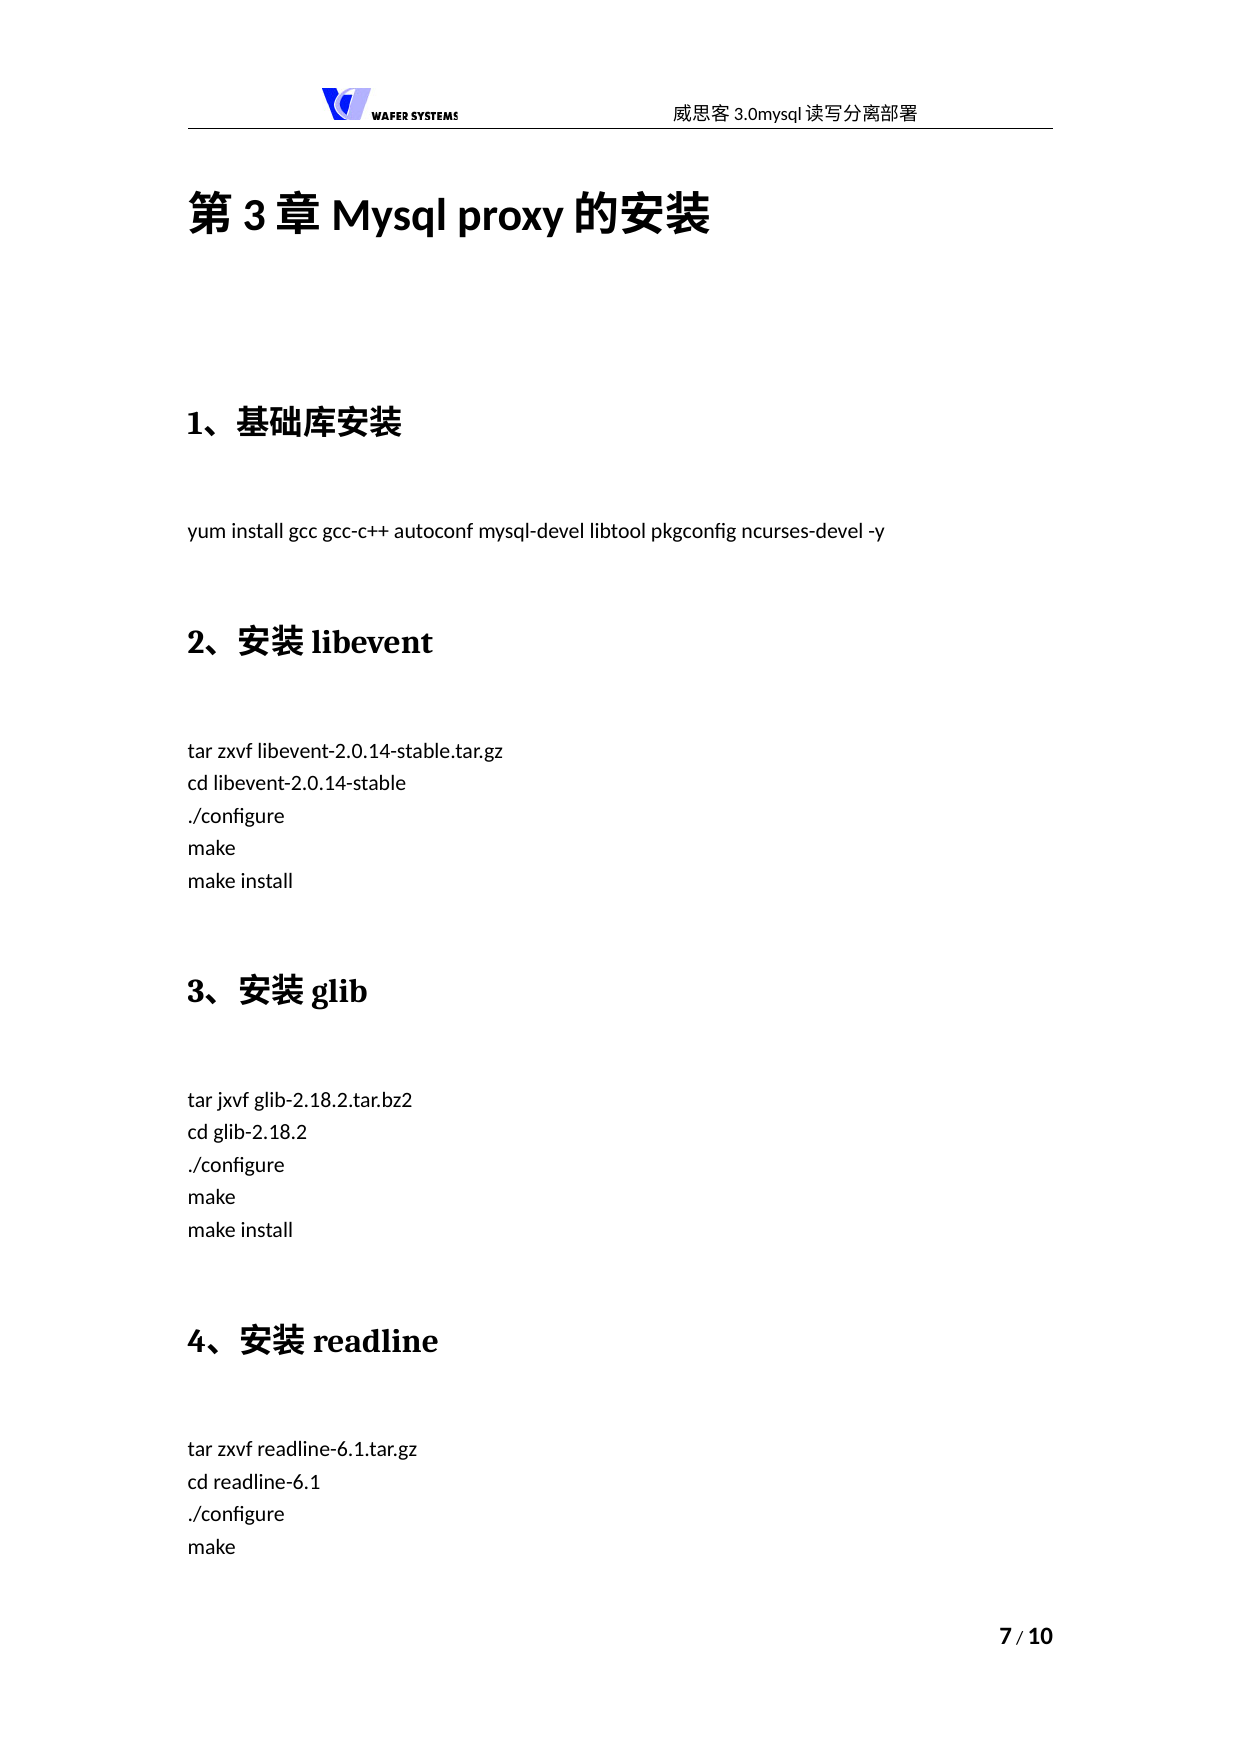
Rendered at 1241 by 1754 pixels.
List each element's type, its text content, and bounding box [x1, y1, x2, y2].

picture [322, 88, 458, 120]
subtitle 第3章 Mysql proxy的安装 [187, 162, 1053, 259]
text yum install gcc gcc-c++ autoconf mysql-devel libtool pkgconfig ncurses-devel -y [187, 514, 1053, 547]
subtitle 3、安装glib [187, 956, 1053, 1021]
text make [187, 1530, 1053, 1562]
text make install [187, 1213, 1053, 1246]
text cd libevent-2.0.14-stable [187, 766, 1053, 799]
text tar jxvf glib-2.18.2.tar.bz2 [187, 1083, 1053, 1116]
text cd readline-6.1 [187, 1465, 1053, 1497]
text make [187, 831, 1053, 864]
subtitle 1、基础库安装 [187, 387, 1053, 452]
text tar zxvf readline-6.1.tar.gz [187, 1432, 1053, 1465]
subtitle 4、安装readline [187, 1305, 1053, 1370]
text cd glib-2.18.2 [187, 1116, 1053, 1148]
text ./configure [187, 1497, 1053, 1530]
subtitle 2、安装libevent [187, 607, 1053, 672]
text make [187, 1181, 1053, 1213]
text tar zxvf libevent-2.0.14-stable.tar.gz [187, 734, 1053, 766]
text ./configure [187, 799, 1053, 831]
text make install [187, 864, 1053, 896]
text ./configure [187, 1148, 1053, 1181]
